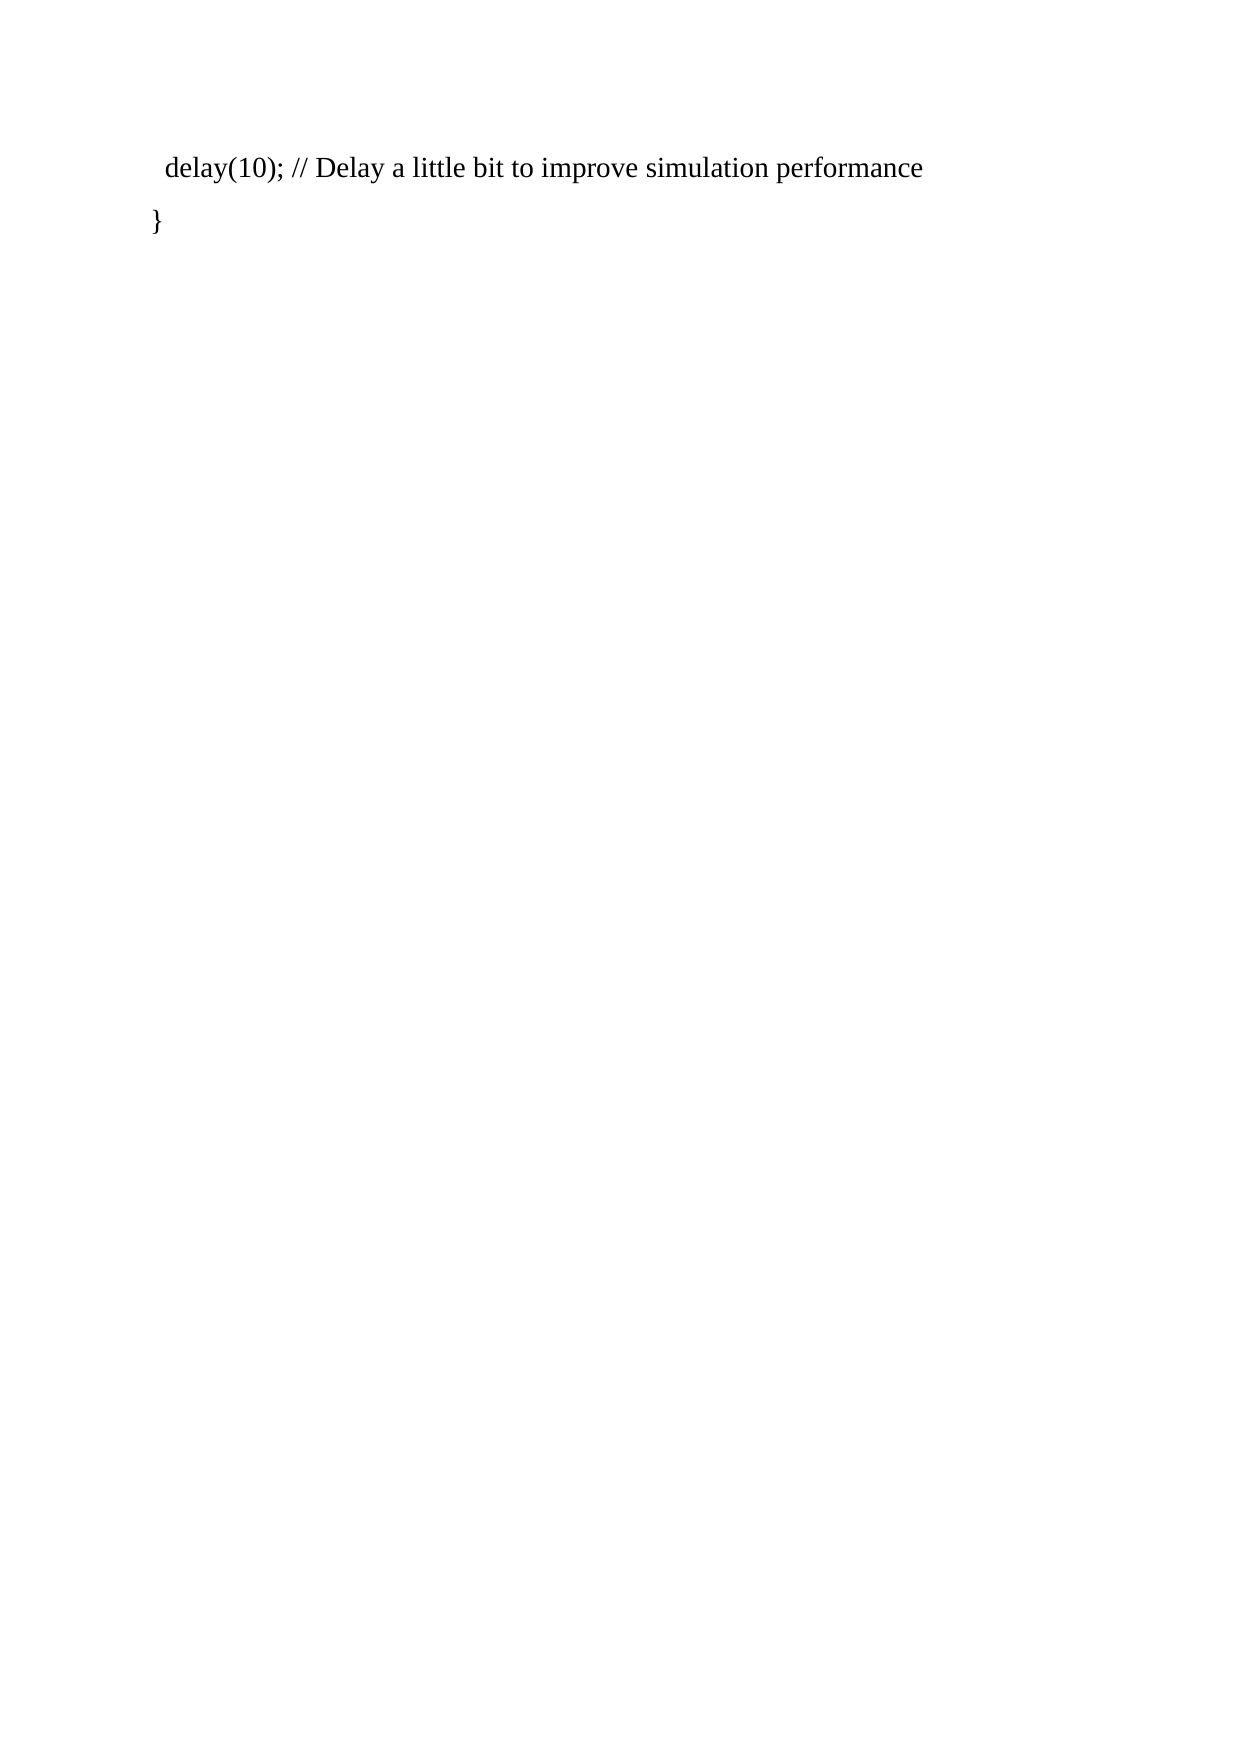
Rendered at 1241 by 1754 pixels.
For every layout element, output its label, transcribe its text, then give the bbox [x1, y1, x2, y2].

text delay(10); // Delay a little bit to improve simulation performance [150, 150, 1090, 183]
text } [150, 203, 1090, 236]
